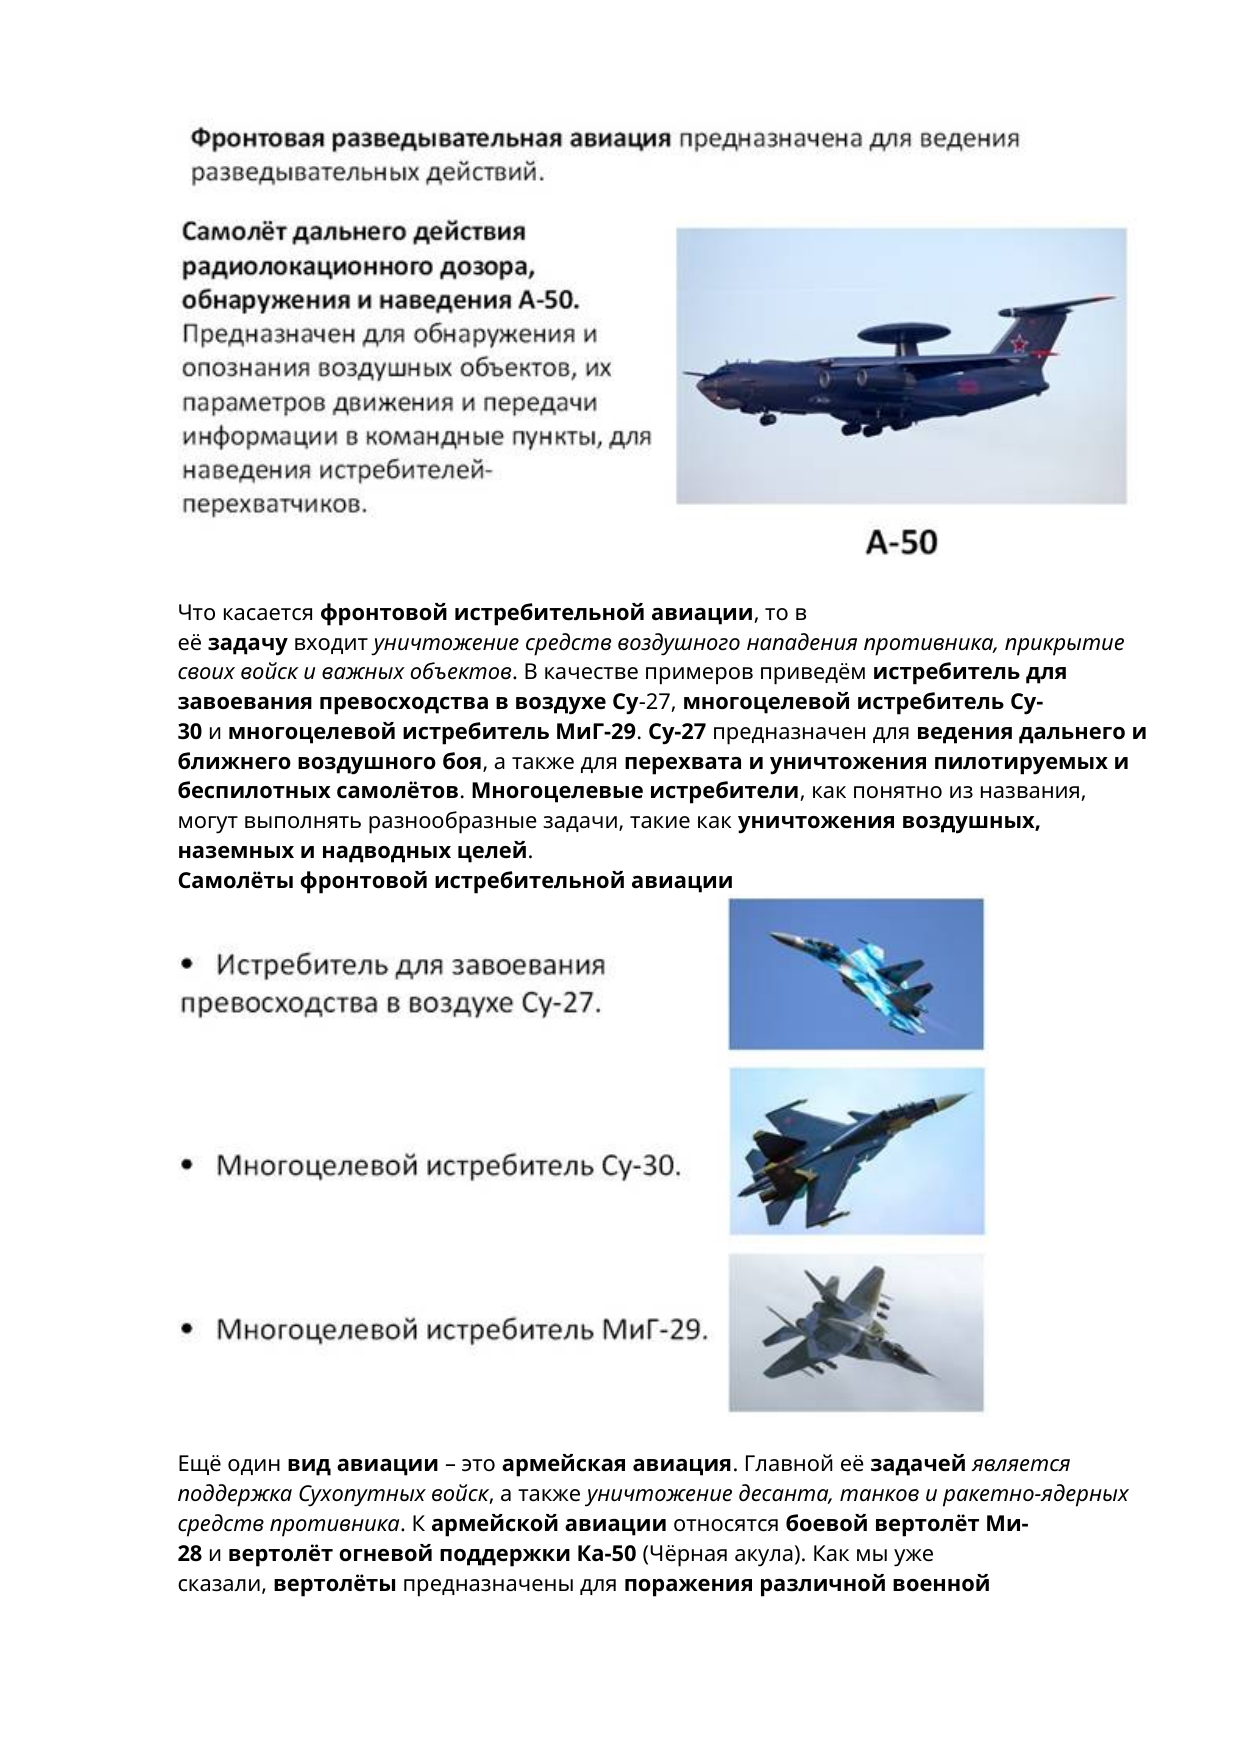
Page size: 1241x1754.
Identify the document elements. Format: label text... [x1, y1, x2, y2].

text Что касается фронтовой истребительной авиации, то в её задачу входит уничтожение средств воздушного нападения противника, прикрытие своих войск и важных объектов. В качестве примеров приведём истребитель для завоевания превосходства в воздухе Су-27, многоцелевой истребитель Су-30 и многоцелевой истребитель МиГ-29. Су-27 предназначен для ведения дальнего и ближнего воздушного боя, а также для перехвата и уничтожения пилотируемых и беспилотных самолётов. Многоцелевые истребители, как понятно из названия, могут выполнять разнообразные задачи, такие как уничтожения воздушных, наземных и надводных целей. [177, 597, 1152, 865]
picture [177, 894, 990, 1417]
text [177, 1448, 1152, 1597]
picture [177, 118, 1137, 566]
text Самолёты фронтовой истребительной авиации [177, 865, 1152, 895]
